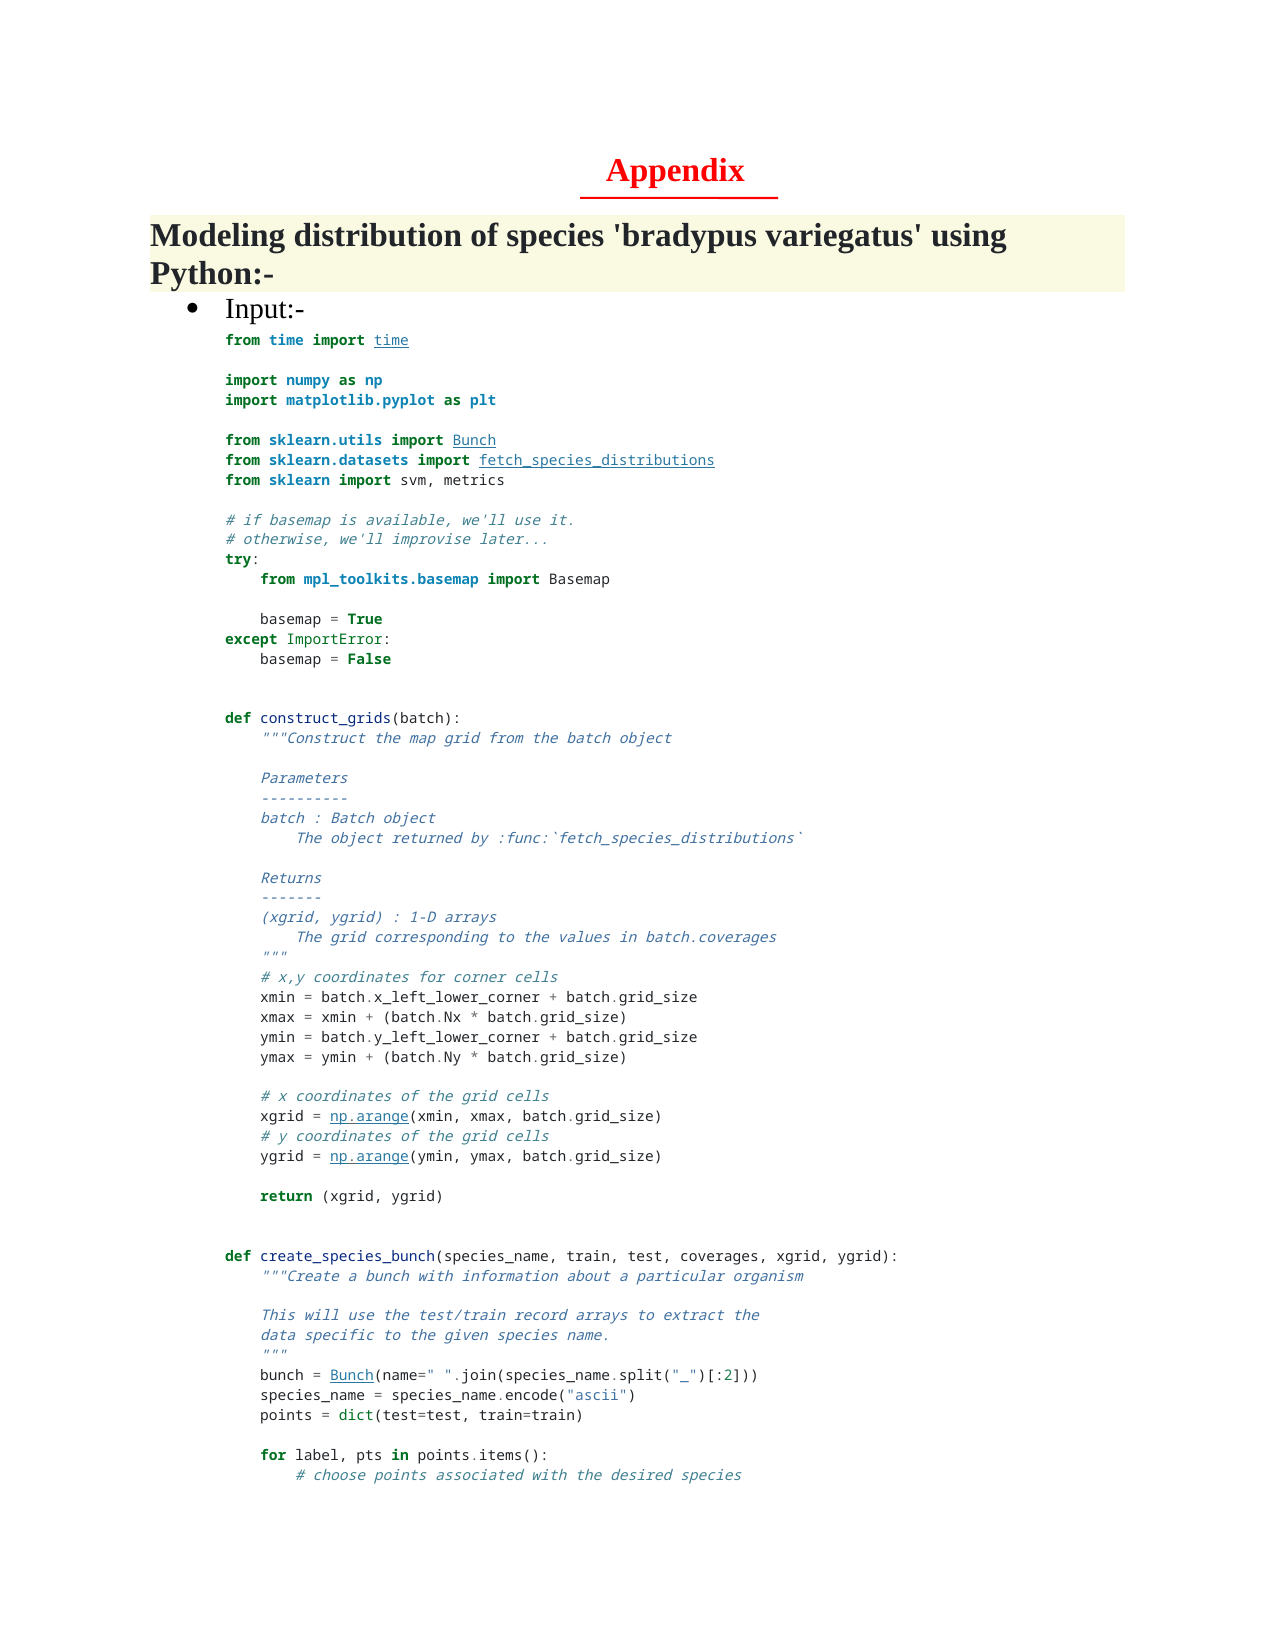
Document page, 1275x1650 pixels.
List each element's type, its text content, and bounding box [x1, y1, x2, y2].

list from mpl_toolkits.basemap import Basemap [225, 569, 1125, 589]
list The object returned by :func:`fetch_species_distributions` [225, 828, 1125, 847]
list ------- [225, 887, 1125, 907]
list ygrid = np.arange(ymin, ymax, batch.grid_size) [225, 1146, 1125, 1166]
list This will use the test/train record arrays to extract the [225, 1305, 1125, 1325]
list return (xgrid, ygrid) [225, 1186, 1125, 1206]
list # x coordinates of the grid cells [225, 1086, 1125, 1106]
list basemap = True [225, 609, 1125, 629]
list from sklearn.datasets import fetch_species_distributions [225, 449, 1125, 469]
list xmax = xmin + (batch.Nx * batch.grid_size) [225, 1007, 1125, 1027]
list basemap = False [225, 648, 1125, 668]
list The grid corresponding to the values in batch.coverages [225, 927, 1125, 947]
list points = dict(test=test, train=train) [225, 1404, 1125, 1424]
list bunch = Bunch(name=" ".join(species_name.split("_")[:2])) [225, 1365, 1125, 1385]
list from time import time [225, 330, 1125, 350]
list import numpy as np [225, 370, 1125, 390]
list from sklearn import svm, metrics [225, 469, 1125, 489]
list import matplotlib.pyplot as plt [225, 390, 1125, 410]
list Parameters [225, 768, 1125, 788]
list ---------- [225, 788, 1125, 808]
list # if basemap is available, we'll use it. [225, 509, 1125, 529]
list """ [225, 947, 1125, 967]
list ymin = batch.y_left_lower_corner + batch.grid_size [225, 1027, 1125, 1046]
list Input:- [187, 292, 1125, 325]
list ymax = ymin + (batch.Ny * batch.grid_size) [225, 1046, 1125, 1066]
list """ [225, 1345, 1125, 1365]
list def create_species_bunch(species_name, train, test, coverages, xgrid, ygrid): [225, 1245, 1125, 1265]
list # x,y coordinates for corner cells [225, 967, 1125, 987]
list except ImportError: [225, 629, 1125, 648]
list Appendix [225, 150, 1125, 188]
list xmin = batch.x_left_lower_corner + batch.grid_size [225, 987, 1125, 1007]
list """Create a bunch with information about a particular organism [225, 1265, 1125, 1285]
list from sklearn.utils import Bunch [225, 430, 1125, 449]
list # choose points associated with the desired species [225, 1464, 1125, 1484]
list # y coordinates of the grid cells [225, 1126, 1125, 1146]
text Modeling distribution of species 'bradypus variegatus' using Python:- [150, 215, 1125, 292]
list # otherwise, we'll improvise later... [225, 529, 1125, 549]
list species_name = species_name.encode("ascii") [225, 1385, 1125, 1404]
list for label, pts in points.items(): [225, 1444, 1125, 1464]
list batch : Batch object [225, 808, 1125, 828]
list xgrid = np.arange(xmin, xmax, batch.grid_size) [225, 1106, 1125, 1126]
list """Construct the map grid from the batch object [225, 728, 1125, 748]
list Returns [225, 867, 1125, 887]
list (xgrid, ygrid) : 1-D arrays [225, 907, 1125, 927]
list data specific to the given species name. [225, 1325, 1125, 1345]
list def construct_grids(batch): [225, 708, 1125, 728]
list try: [225, 549, 1125, 569]
